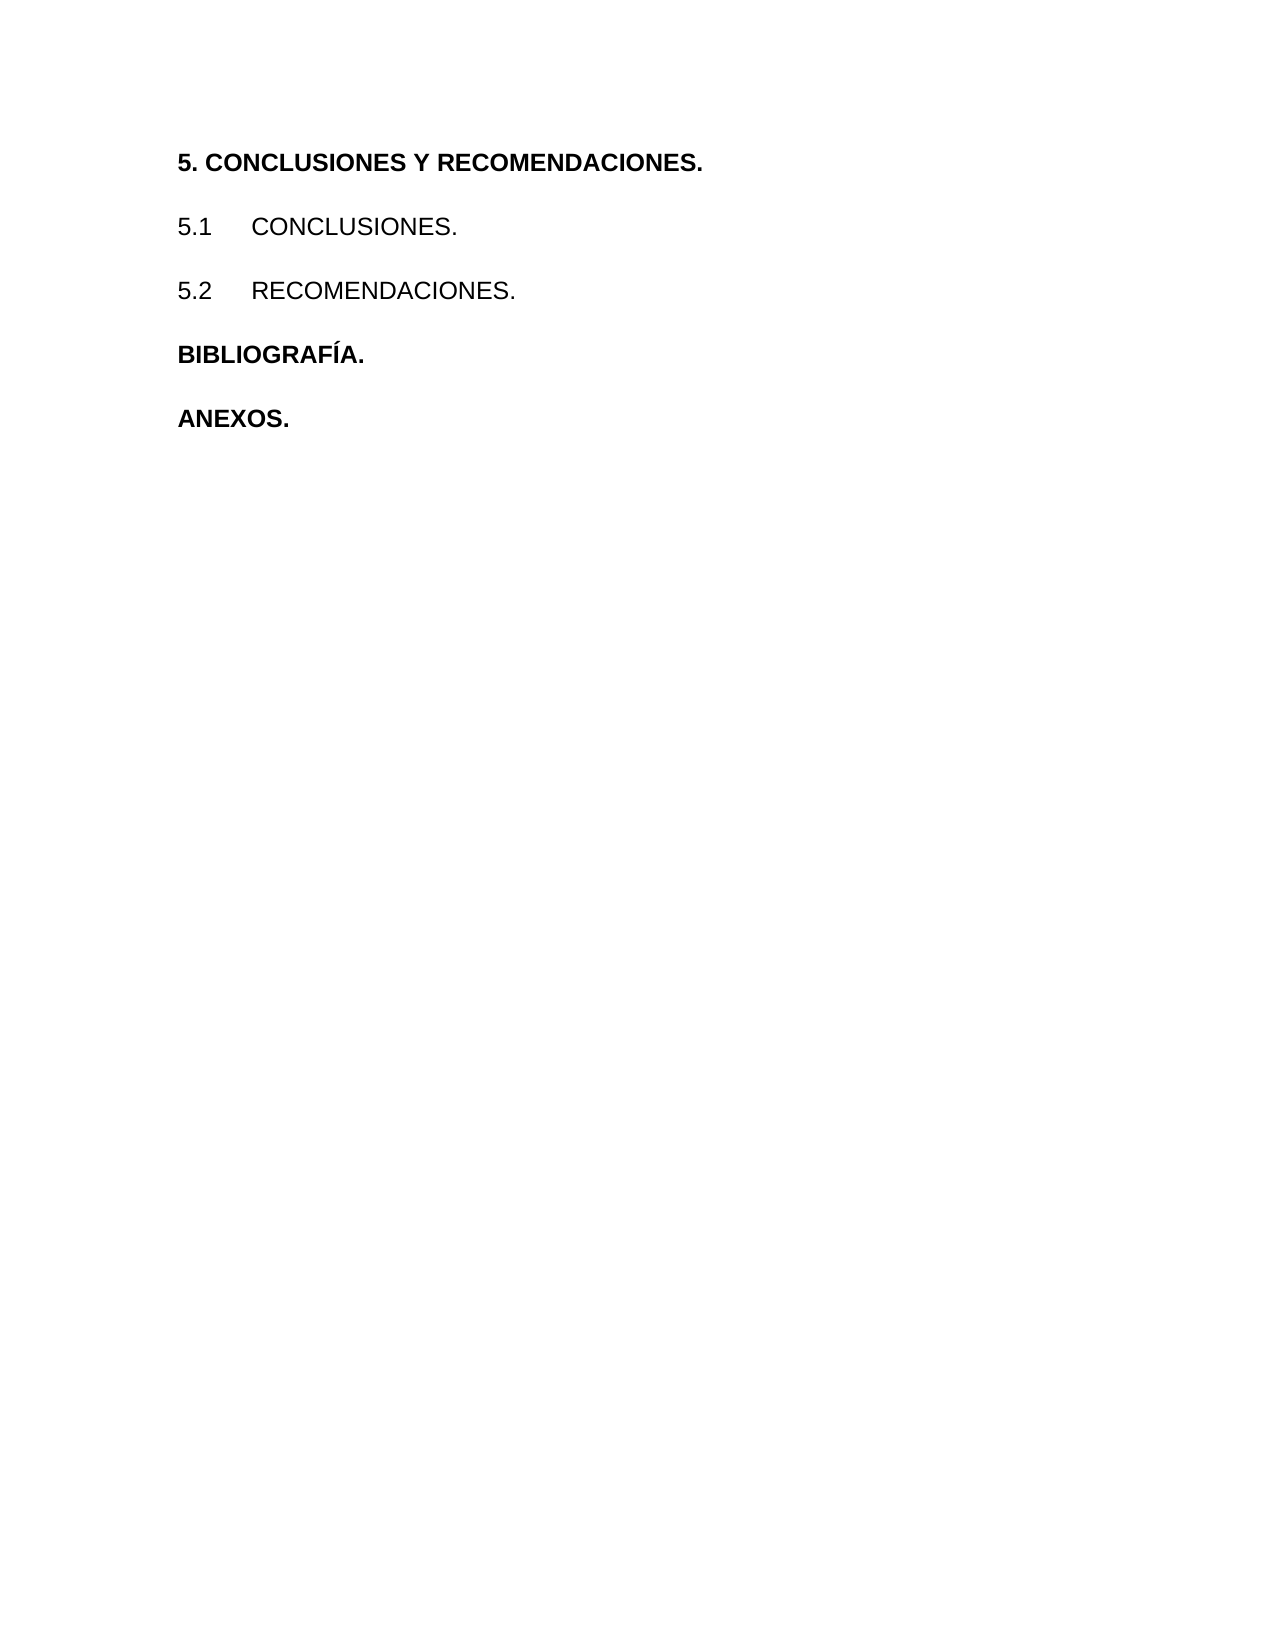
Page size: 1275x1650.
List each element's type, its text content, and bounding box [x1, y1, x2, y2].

text BIBLIOGRAFÍA. [177, 339, 1127, 368]
text 5.2 RECOMENDACIONES. [177, 276, 1127, 304]
text ANEXOS. [177, 403, 1127, 432]
text 5.1 CONCLUSIONES. [177, 212, 1127, 240]
text 5. CONCLUSIONES Y RECOMENDACIONES. [177, 148, 1127, 176]
